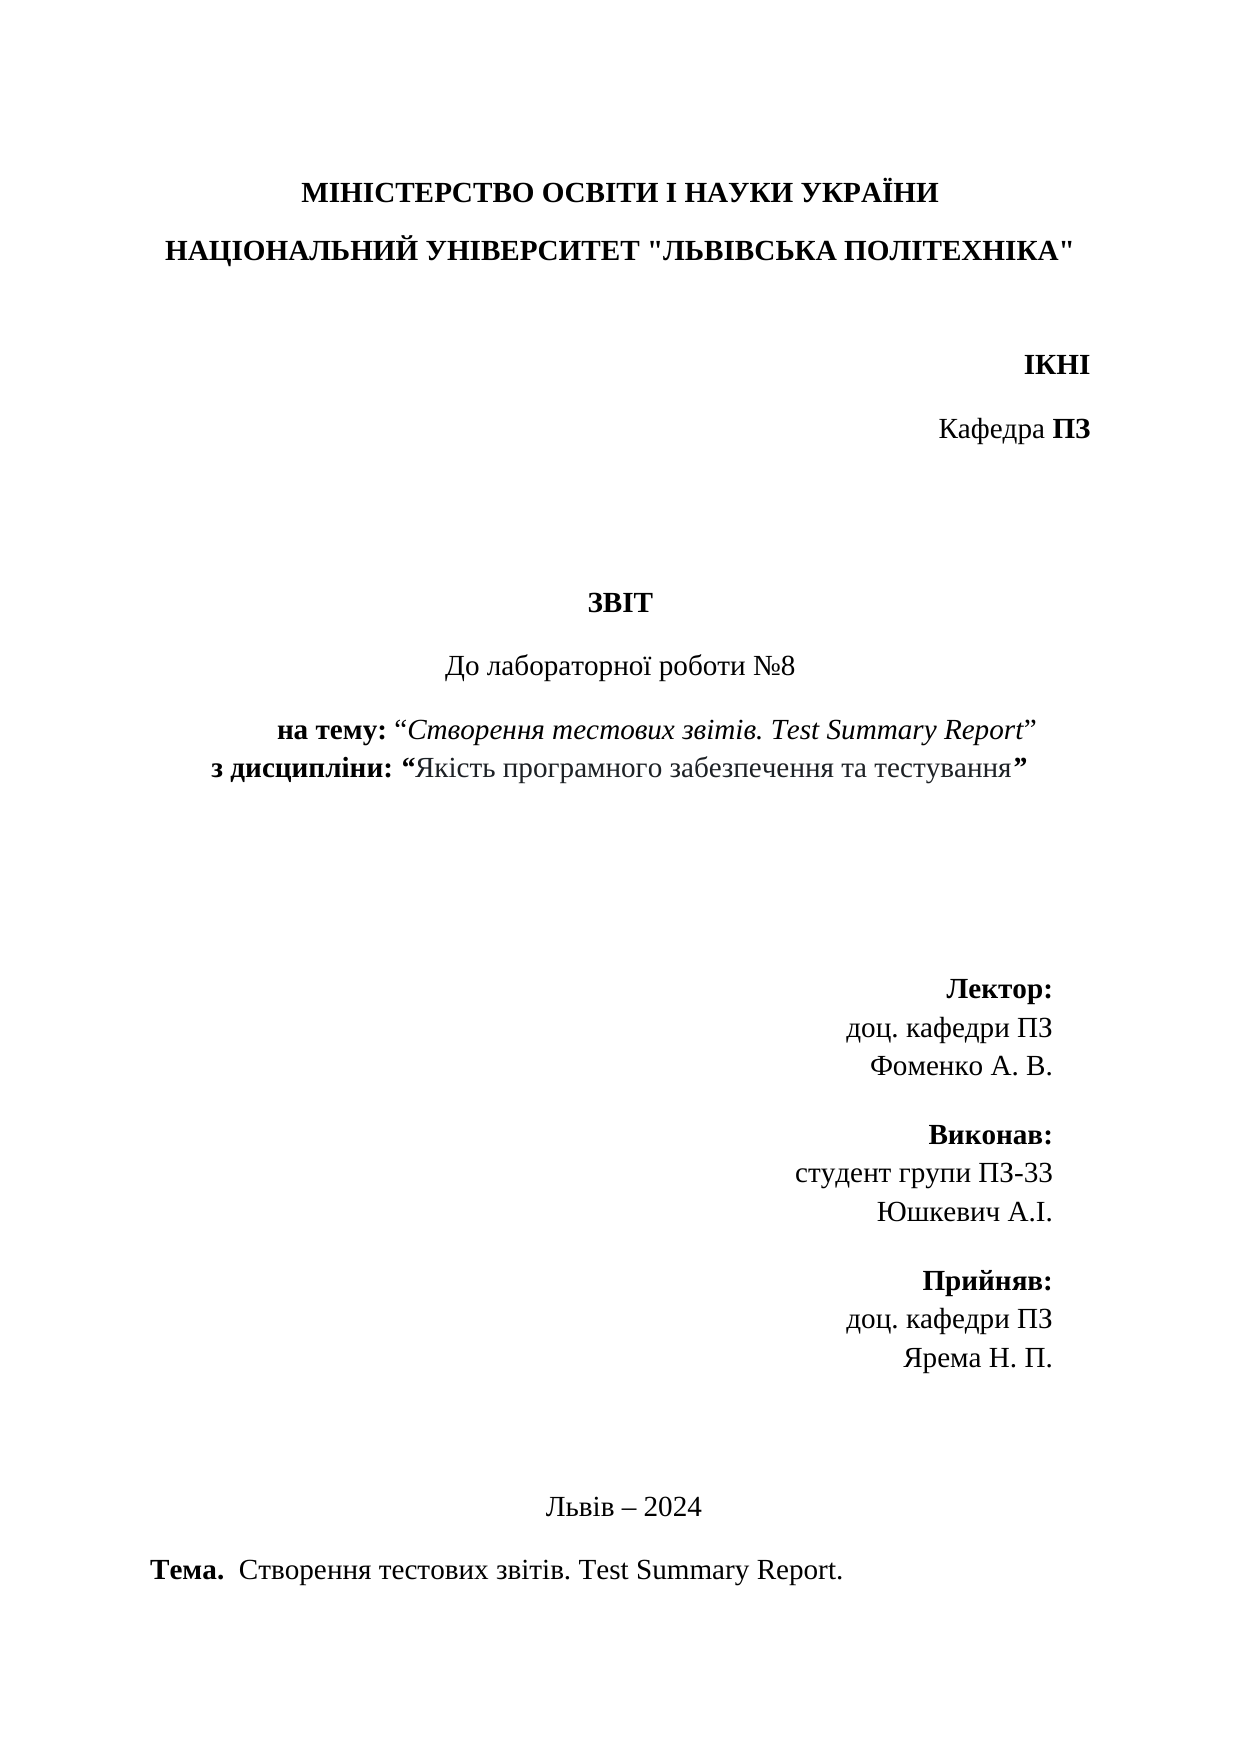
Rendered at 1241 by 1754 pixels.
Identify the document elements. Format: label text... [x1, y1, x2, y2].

text Лектор: [150, 971, 1053, 1005]
text До лабораторної роботи №8 [150, 648, 1090, 682]
text доц. кафедри ПЗ [150, 1010, 1053, 1043]
text Тема. Створення тестових звітів. Test Summary Report. [150, 1552, 1090, 1586]
text ІКНІ [150, 347, 1090, 381]
text студент групи ПЗ-33 [150, 1156, 1053, 1189]
text на тему: “Створення тестових звітів. Test Summary Report” [150, 712, 1090, 745]
text Виконав: [150, 1117, 1053, 1151]
subtitle з дисципліни: “Якість програмного забезпечення та тестування” [150, 750, 1090, 784]
text МІНІСТЕРСТВО ОСВІТИ І НАУКИ УКРАЇНИ [150, 175, 1090, 208]
text Львів – 2024 [150, 1489, 1090, 1522]
text ЗВІТ [150, 585, 1090, 618]
text Фоменко А. В. [150, 1048, 1053, 1082]
text НАЦІОНАЛЬНИЙ УНІВЕРСИТЕТ "ЛЬВІВСЬКА ПОЛІТЕХНІКА" [150, 233, 1090, 267]
text Ярема Н. П. [150, 1340, 1053, 1373]
text Юшкевич А.І. [150, 1194, 1053, 1228]
text Прийняв: [150, 1263, 1053, 1296]
text доц. кафедри ПЗ [150, 1301, 1053, 1335]
text Кафедра ПЗ [150, 411, 1090, 444]
